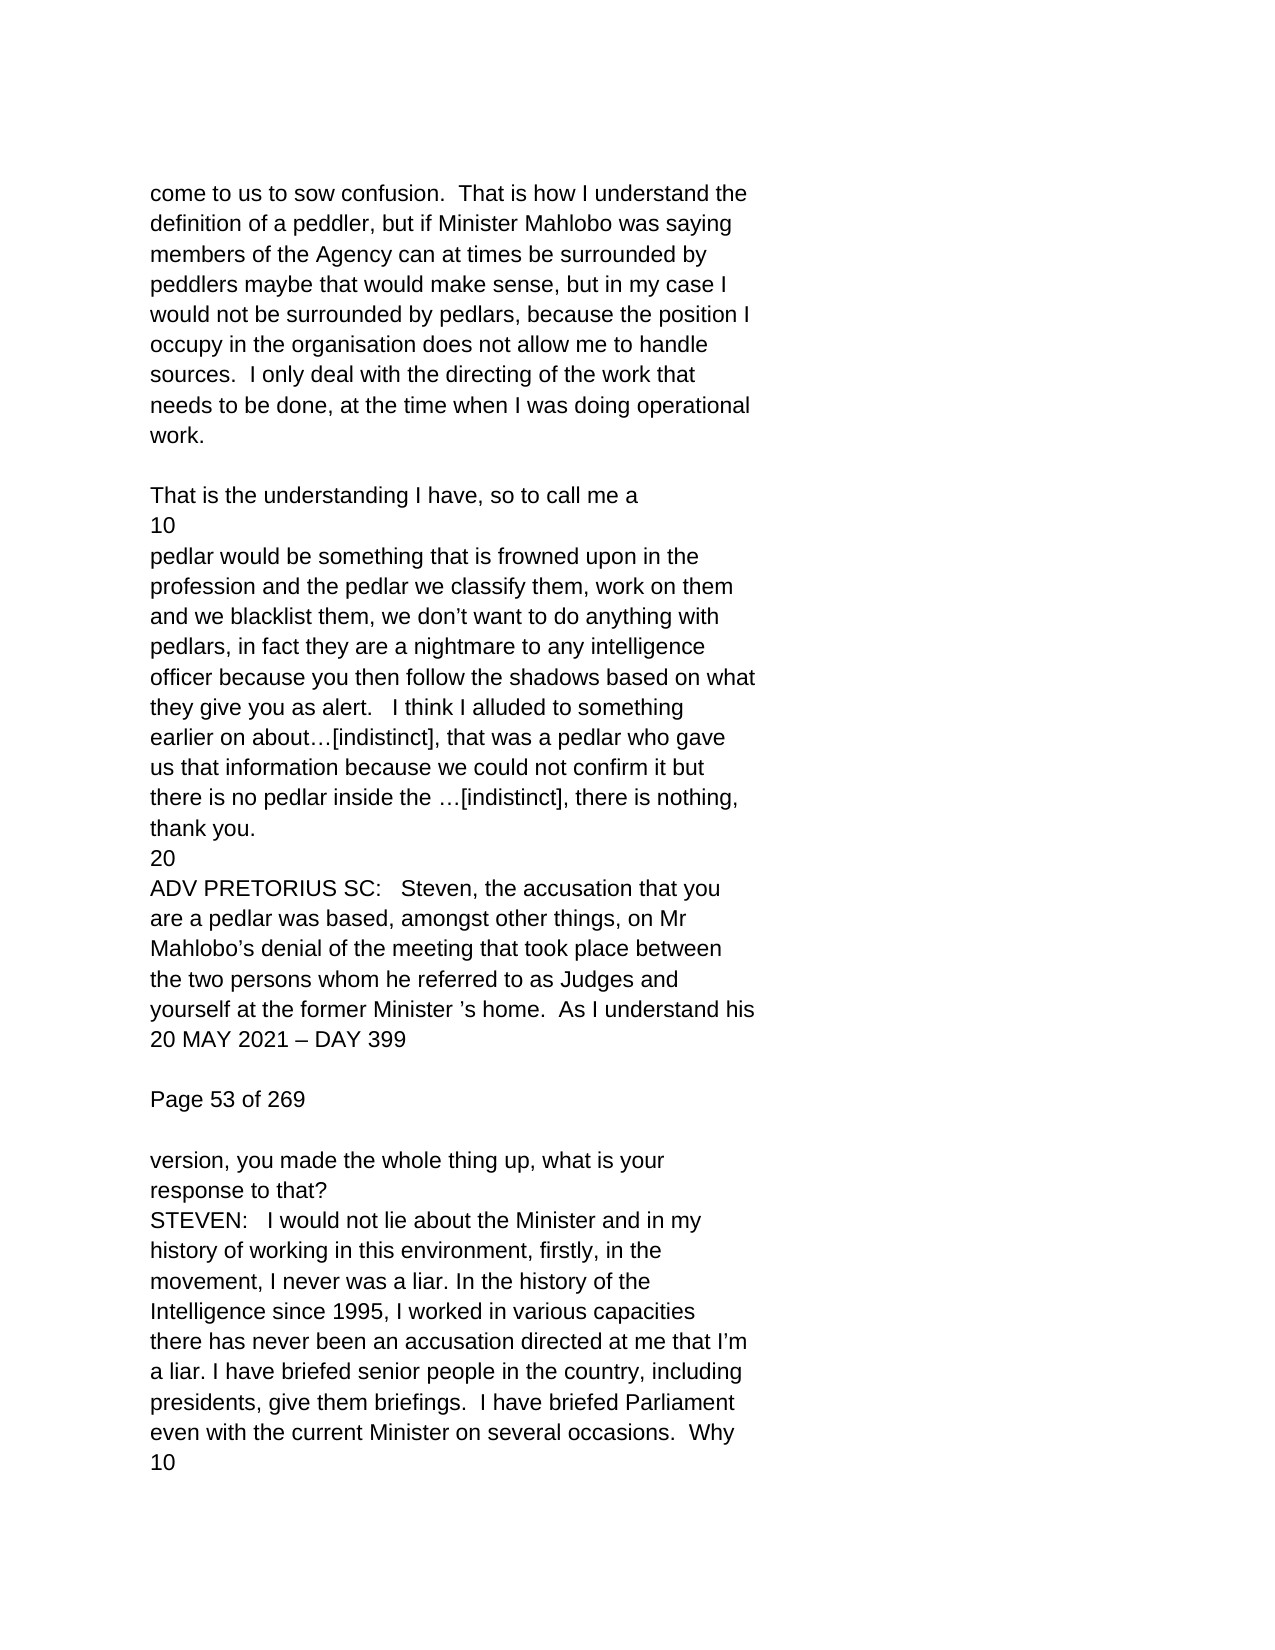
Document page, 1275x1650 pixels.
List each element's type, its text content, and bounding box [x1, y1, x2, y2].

text presidents, give them briefings. I have briefed Parliament [150, 1388, 1125, 1415]
text yourself at the former Minister ’s home. As I understand his [150, 996, 1125, 1022]
text there is no pedlar inside the …[indistinct], there is nothing, [150, 784, 1125, 811]
text ADV PRETORIUS SC: Steven, the accusation that you [150, 875, 1125, 901]
text are a pedlar was based, amongst other things, on Mr [150, 905, 1125, 932]
text pedlar would be something that is frowned upon in the [150, 543, 1125, 569]
text they give you as alert. I think I alluded to something [150, 694, 1125, 720]
text Intelligence since 1995, I worked in various capacities [150, 1298, 1125, 1324]
text 10 [150, 1449, 1125, 1475]
text work. [150, 422, 1125, 448]
text 20 [150, 845, 1125, 871]
text officer because you then follow the shadows based on what [150, 663, 1125, 690]
text movement, I never was a liar. In the history of the [150, 1268, 1125, 1294]
text occupy in the organisation does not allow me to handle [150, 331, 1125, 358]
text members of the Agency can at times be surrounded by [150, 241, 1125, 267]
text earlier on about…[indistinct], that was a pedlar who gave [150, 724, 1125, 750]
text version, you made the whole thing up, what is your [150, 1147, 1125, 1173]
text response to that? [150, 1177, 1125, 1203]
text Mahlobo’s denial of the meeting that took place between [150, 935, 1125, 962]
text definition of a peddler, but if Minister Mahlobo was saying [150, 210, 1125, 237]
text a liar. I have briefed senior people in the country, including [150, 1358, 1125, 1385]
text and we blacklist them, we don’t want to do anything with [150, 603, 1125, 629]
text peddlers maybe that would make sense, but in my case I [150, 271, 1125, 297]
text would not be surrounded by pedlars, because the position I [150, 301, 1125, 327]
text sources. I only deal with the directing of the work that [150, 361, 1125, 388]
text thank you. [150, 814, 1125, 841]
text 20 MAY 2021 – DAY 399 [150, 1026, 1125, 1052]
text needs to be done, at the time when I was doing operational [150, 392, 1125, 418]
text come to us to sow confusion. That is how I understand the [150, 180, 1125, 207]
text Page 53 of 269 [150, 1086, 1125, 1113]
text there has never been an accusation directed at me that I’m [150, 1328, 1125, 1354]
text pedlars, in fact they are a nightmare to any intelligence [150, 633, 1125, 660]
text the two persons whom he referred to as Judges and [150, 966, 1125, 992]
text STEVEN: I would not lie about the Minister and in my [150, 1207, 1125, 1234]
text 10 [150, 512, 1125, 539]
text even with the current Minister on several occasions. Why [150, 1419, 1125, 1445]
text us that information because we could not confirm it but [150, 754, 1125, 781]
text history of working in this environment, firstly, in the [150, 1237, 1125, 1264]
text profession and the pedlar we classify them, work on them [150, 573, 1125, 599]
text That is the understanding I have, so to call me a [150, 482, 1125, 509]
